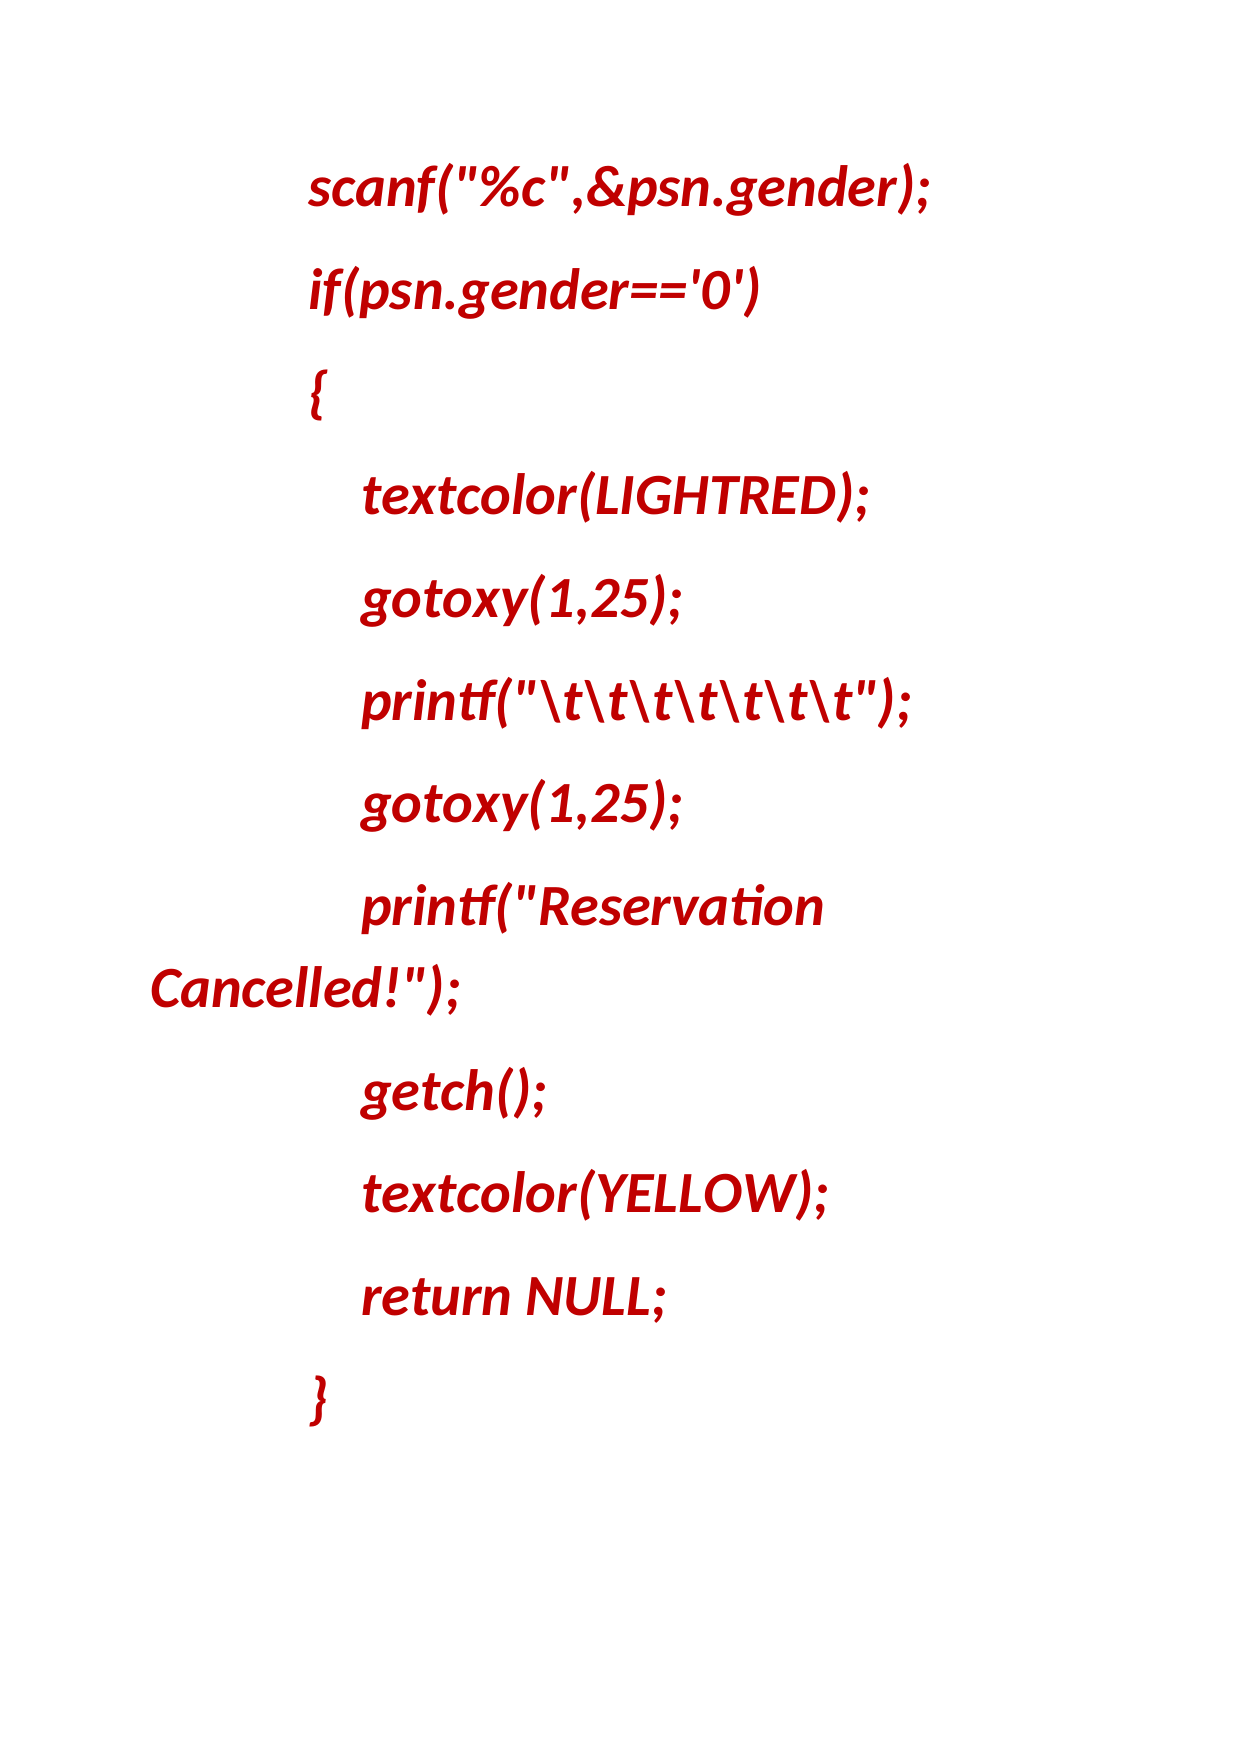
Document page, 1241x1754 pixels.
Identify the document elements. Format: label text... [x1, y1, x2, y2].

text if(psn.gender=='0') [150, 253, 1090, 324]
text return NULL; [150, 1259, 1090, 1330]
text gotoxy(1,25); [150, 766, 1090, 837]
text printf("\t\t\t\t\t\t\t"); [150, 663, 1090, 735]
text getch(); [150, 1053, 1090, 1125]
text textcolor(LIGHTRED); [150, 458, 1090, 529]
text } [150, 1362, 1090, 1433]
text gotoxy(1,25); [150, 561, 1090, 632]
text scanf("%c",&psn.gender); [150, 150, 1090, 221]
text { [150, 355, 1090, 427]
text printf("Reservation Cancelled!"); [150, 869, 1090, 1022]
text textcolor(YELLOW); [150, 1156, 1090, 1227]
